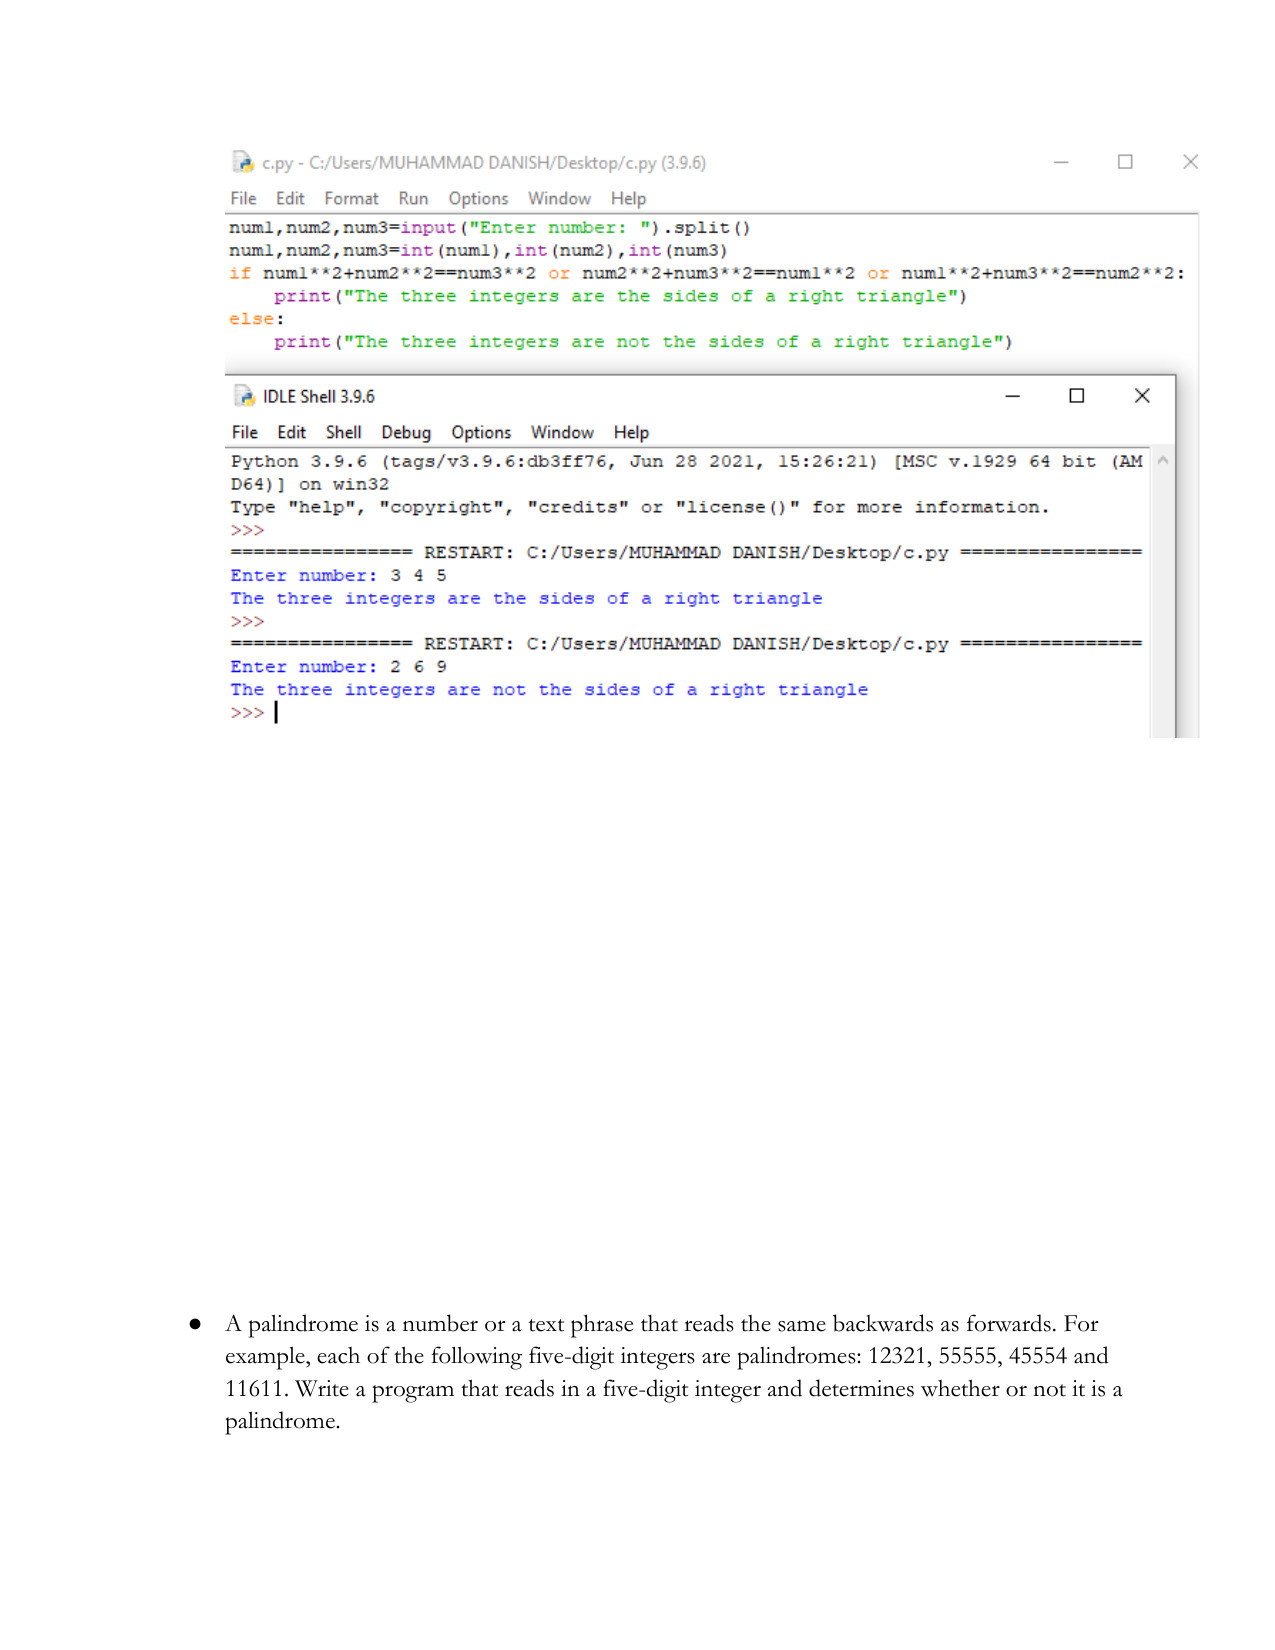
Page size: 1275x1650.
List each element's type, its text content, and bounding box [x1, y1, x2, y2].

list A palindrome is a number or a text phrase that reads the same backwards as forwards. For example, each of the following five-digit integers are palindromes: 12321, 55555, 45554 and 11611. Write a program that reads in a five-digit integer and determines whether or not it is a palindrome. [187, 1310, 1125, 1435]
picture [225, 150, 1200, 738]
